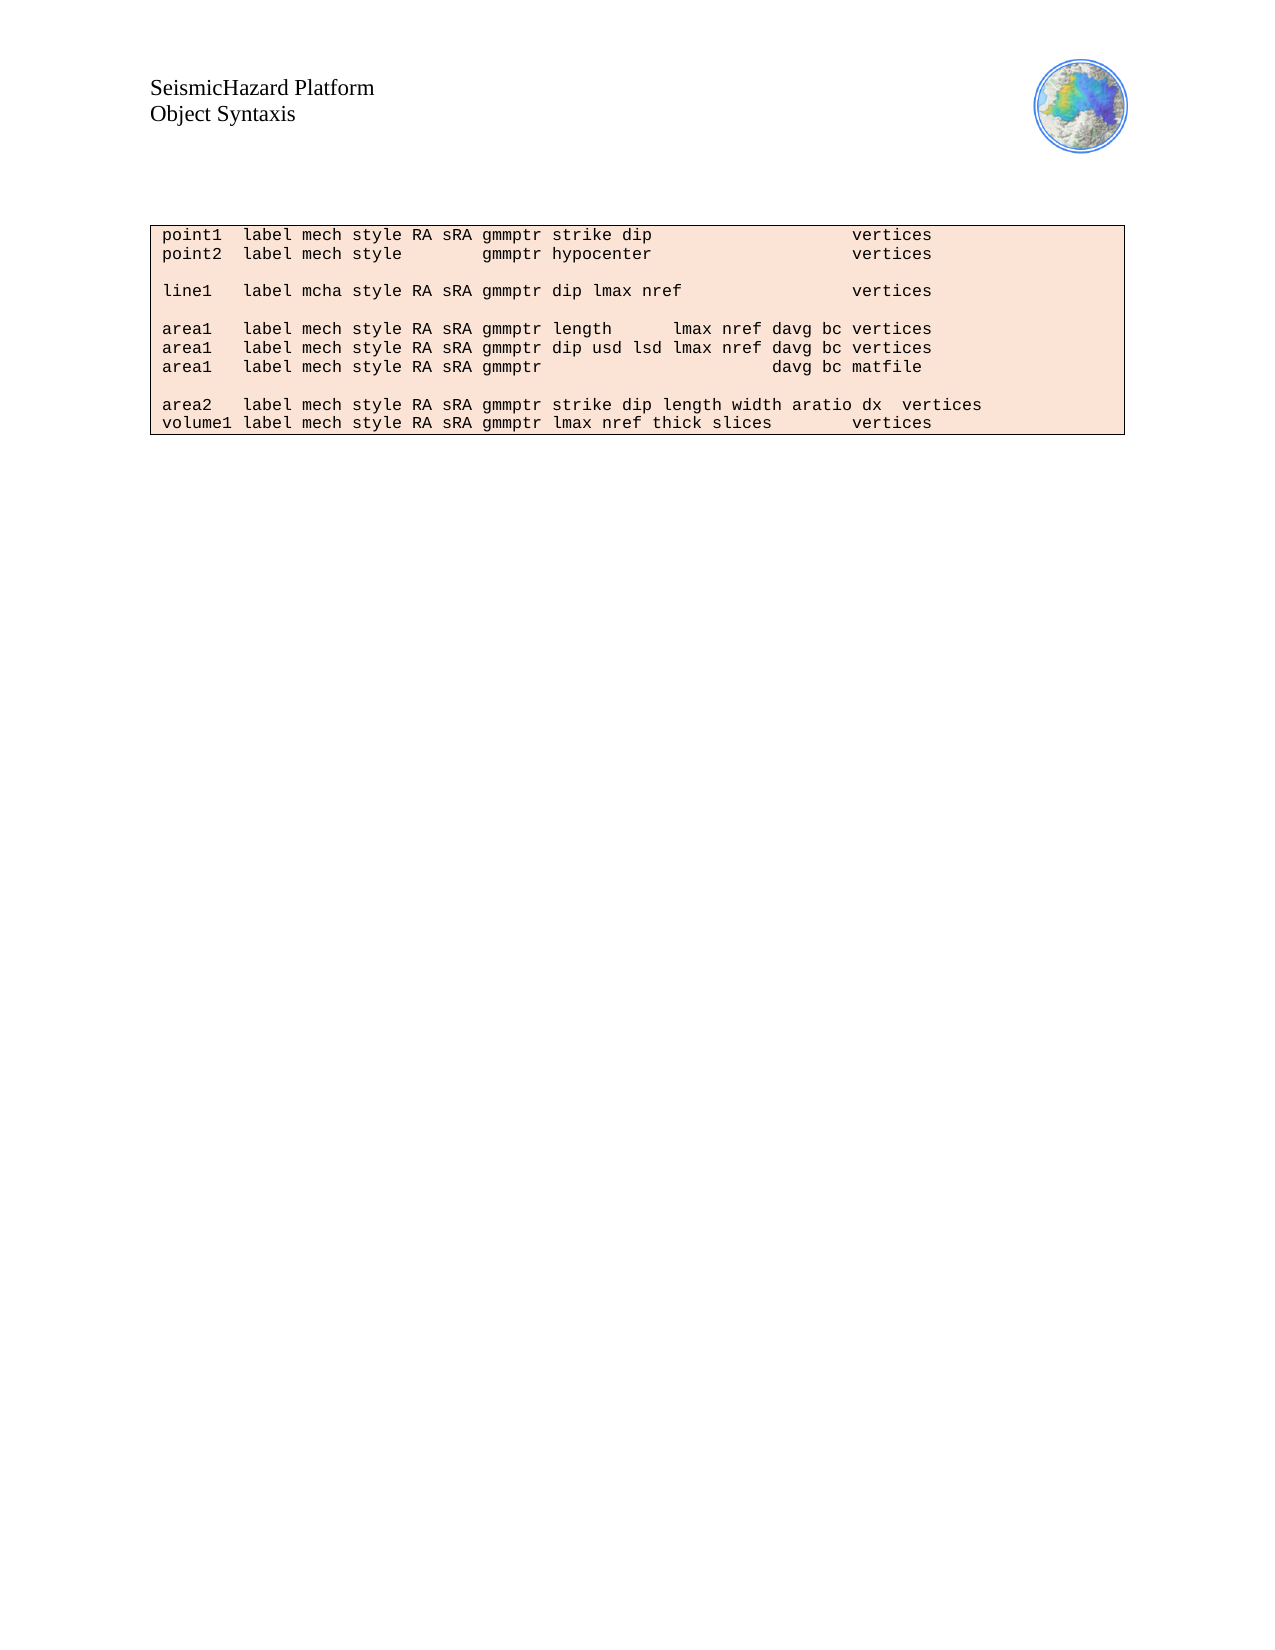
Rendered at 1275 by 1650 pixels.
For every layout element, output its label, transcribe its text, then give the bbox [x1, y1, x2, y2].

picture [1032, 56, 1134, 158]
table_header point1 label mech style RA sRA gmmptr strike dip vertices point2 label mech style gmmptr hypocenter vertices line1 label mcha style RA sRA gmmptr dip lmax nref vertices area1 label mech style RA sRA gmmptr length lmax nref davg bc vertices area1 label mech style RA sRA gmmptr dip usd lsd lmax nref davg bc vertices area1 label mech style RA sRA gmmptr davg bc matfile area2 label mech style RA sRA gmmptr strike dip length width aratio dx vertices volume1 label mech style RA sRA gmmptr lmax nref thick slices vertices [151, 226, 1124, 434]
